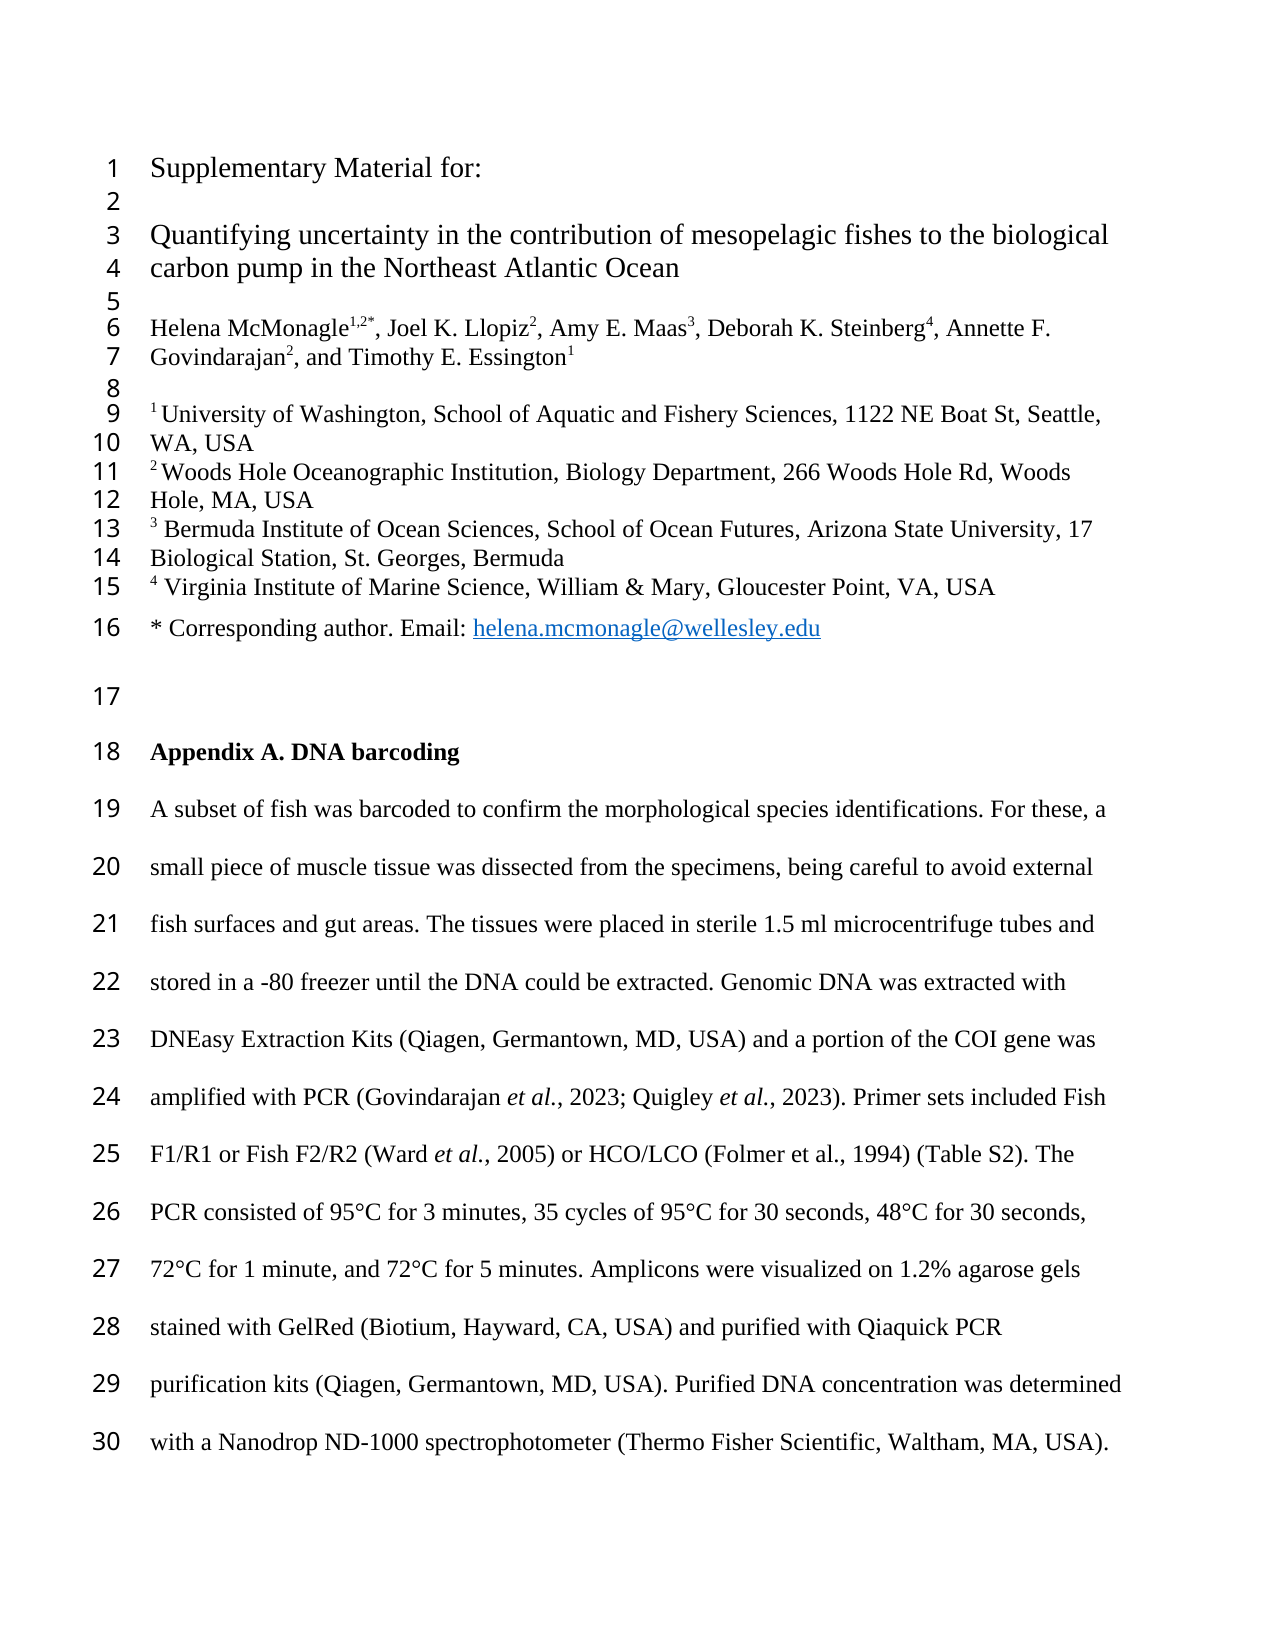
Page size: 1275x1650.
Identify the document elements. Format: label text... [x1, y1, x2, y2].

text Appendix A. DNA barcoding [150, 737, 1125, 765]
text Supplementary Material for: [150, 150, 1125, 183]
text 4 Virginia Institute of Marine Science, William & Mary, Gloucester Point, VA, USA [150, 572, 1125, 600]
text Helena McMonagle1,2*, Joel K. Llopiz2, Amy E. Maas3, Deborah K. Steinberg4, Annette F. Govindarajan2, and Timothy E. Essington1 [150, 313, 1125, 370]
text 3 Bermuda Institute of Ocean Sciences, School of Ocean Futures, Arizona State University, 17 Biological Station, St. Georges, Bermuda [150, 514, 1125, 572]
text * Corresponding author. Email: helena.mcmonagle@wellesley.edu [150, 613, 1125, 642]
text 1 University of Washington, School of Aquatic and Fishery Sciences, 1122 NE Boat St, Seattle, WA, USA [150, 399, 1125, 457]
text 2 Woods Hole Oceanographic Institution, Biology Department, 266 Woods Hole Rd, Woods Hole, MA, USA [150, 457, 1125, 514]
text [150, 794, 1125, 1455]
text Quantifying uncertainty in the contribution of mesopelagic fishes to the biological carbon pump in the Northeast Atlantic Ocean [150, 217, 1125, 284]
